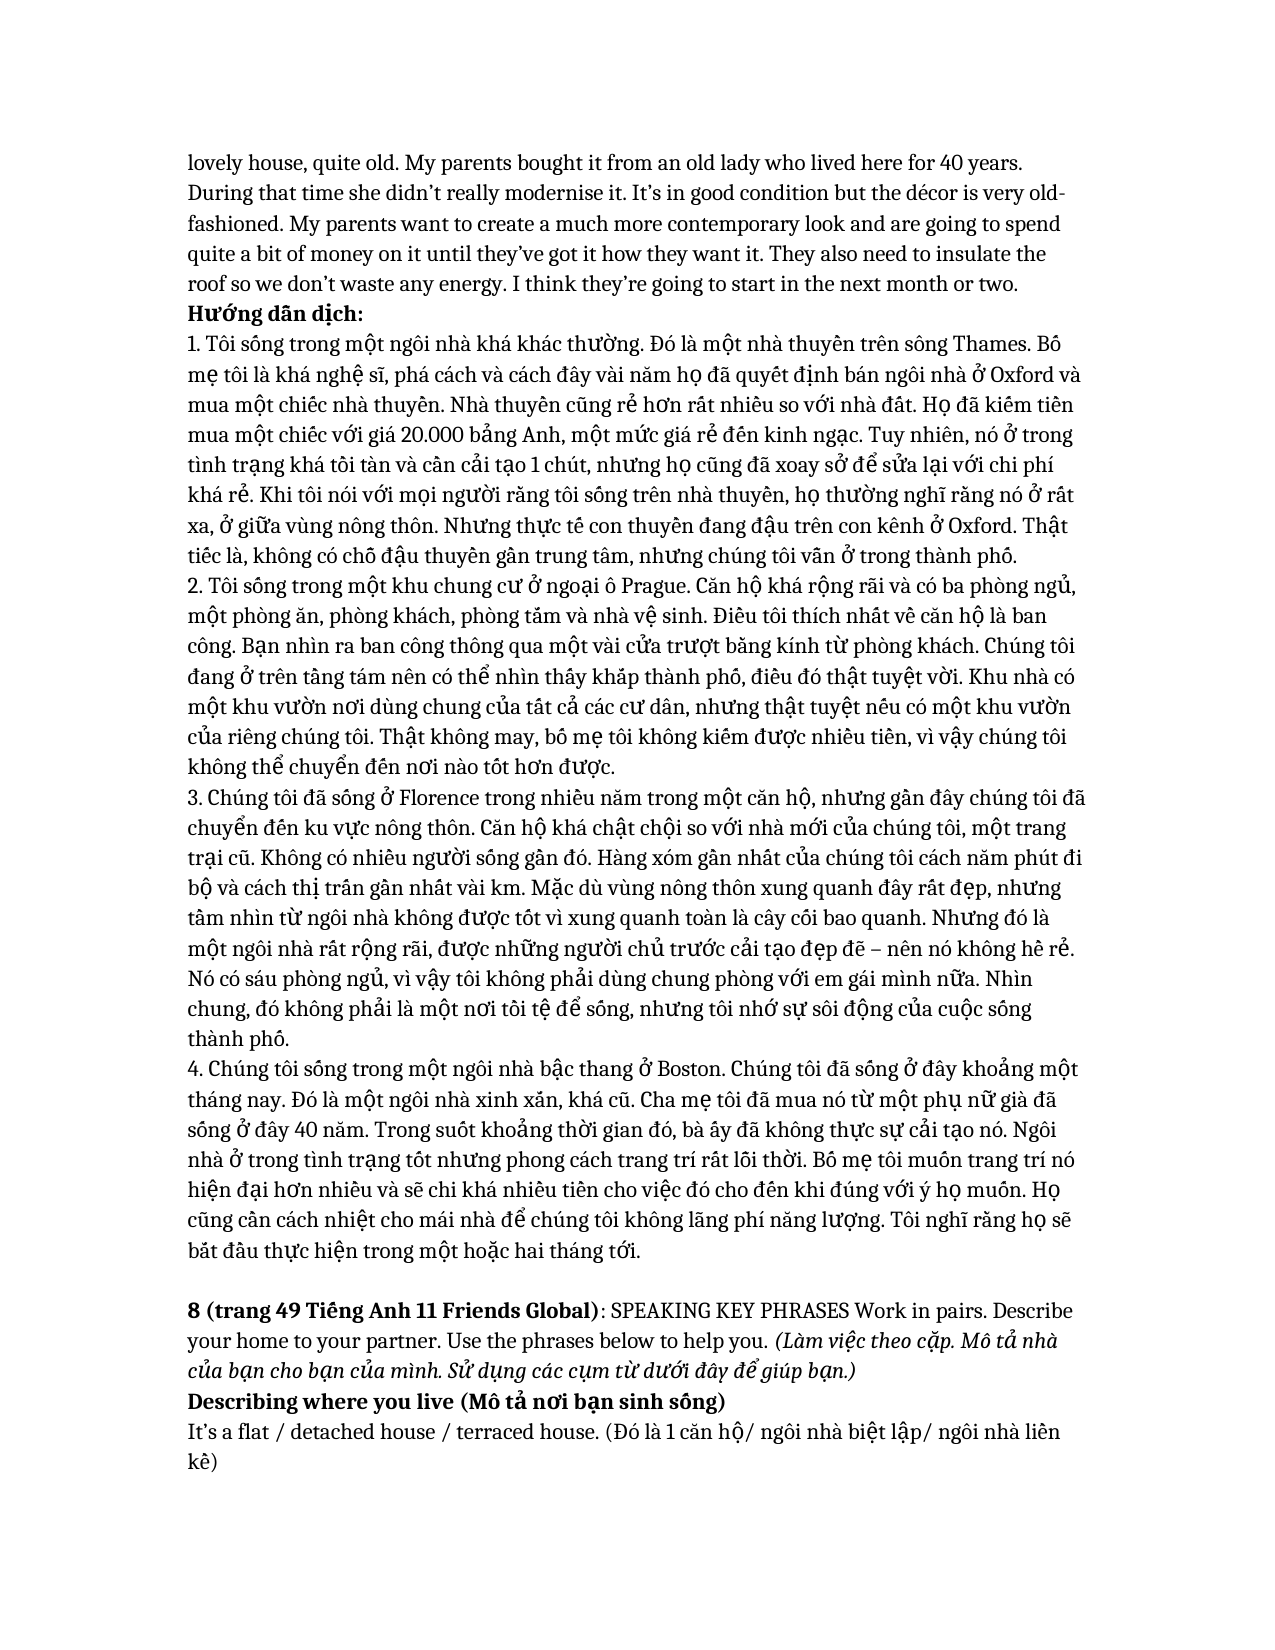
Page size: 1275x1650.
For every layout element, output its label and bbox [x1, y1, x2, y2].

text [187, 150, 1087, 1475]
